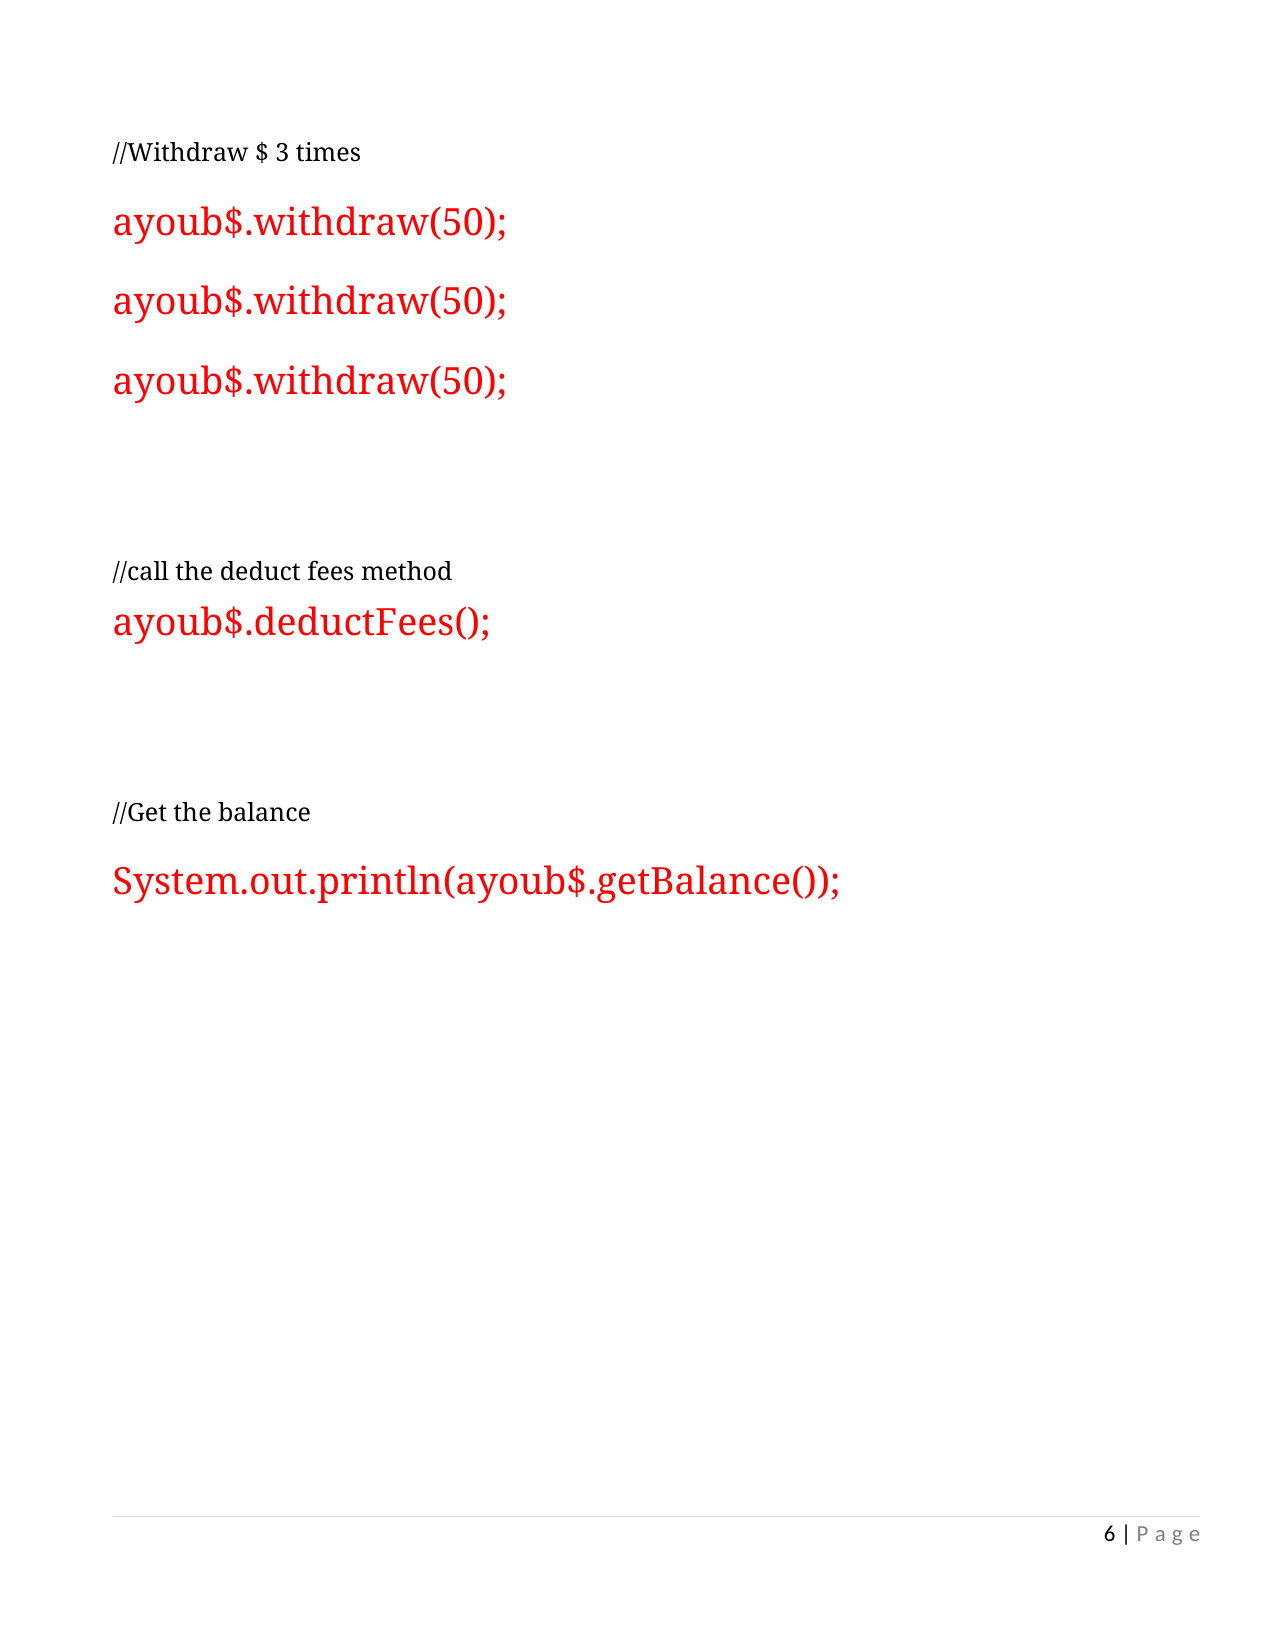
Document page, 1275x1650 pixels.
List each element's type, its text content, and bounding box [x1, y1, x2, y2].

text //Get the balance [112, 794, 1200, 829]
text ayoub$.withdraw(50); [112, 354, 1200, 405]
text ayoub$.withdraw(50); [112, 195, 1200, 246]
text //Withdraw $ 3 times [112, 135, 1200, 169]
text System.out.println(ayoub$.getBalance()); [112, 854, 1200, 906]
text //call the deduct fees method ayoub$.deductFees(); [112, 553, 1200, 646]
text ayoub$.withdraw(50); [112, 274, 1200, 326]
